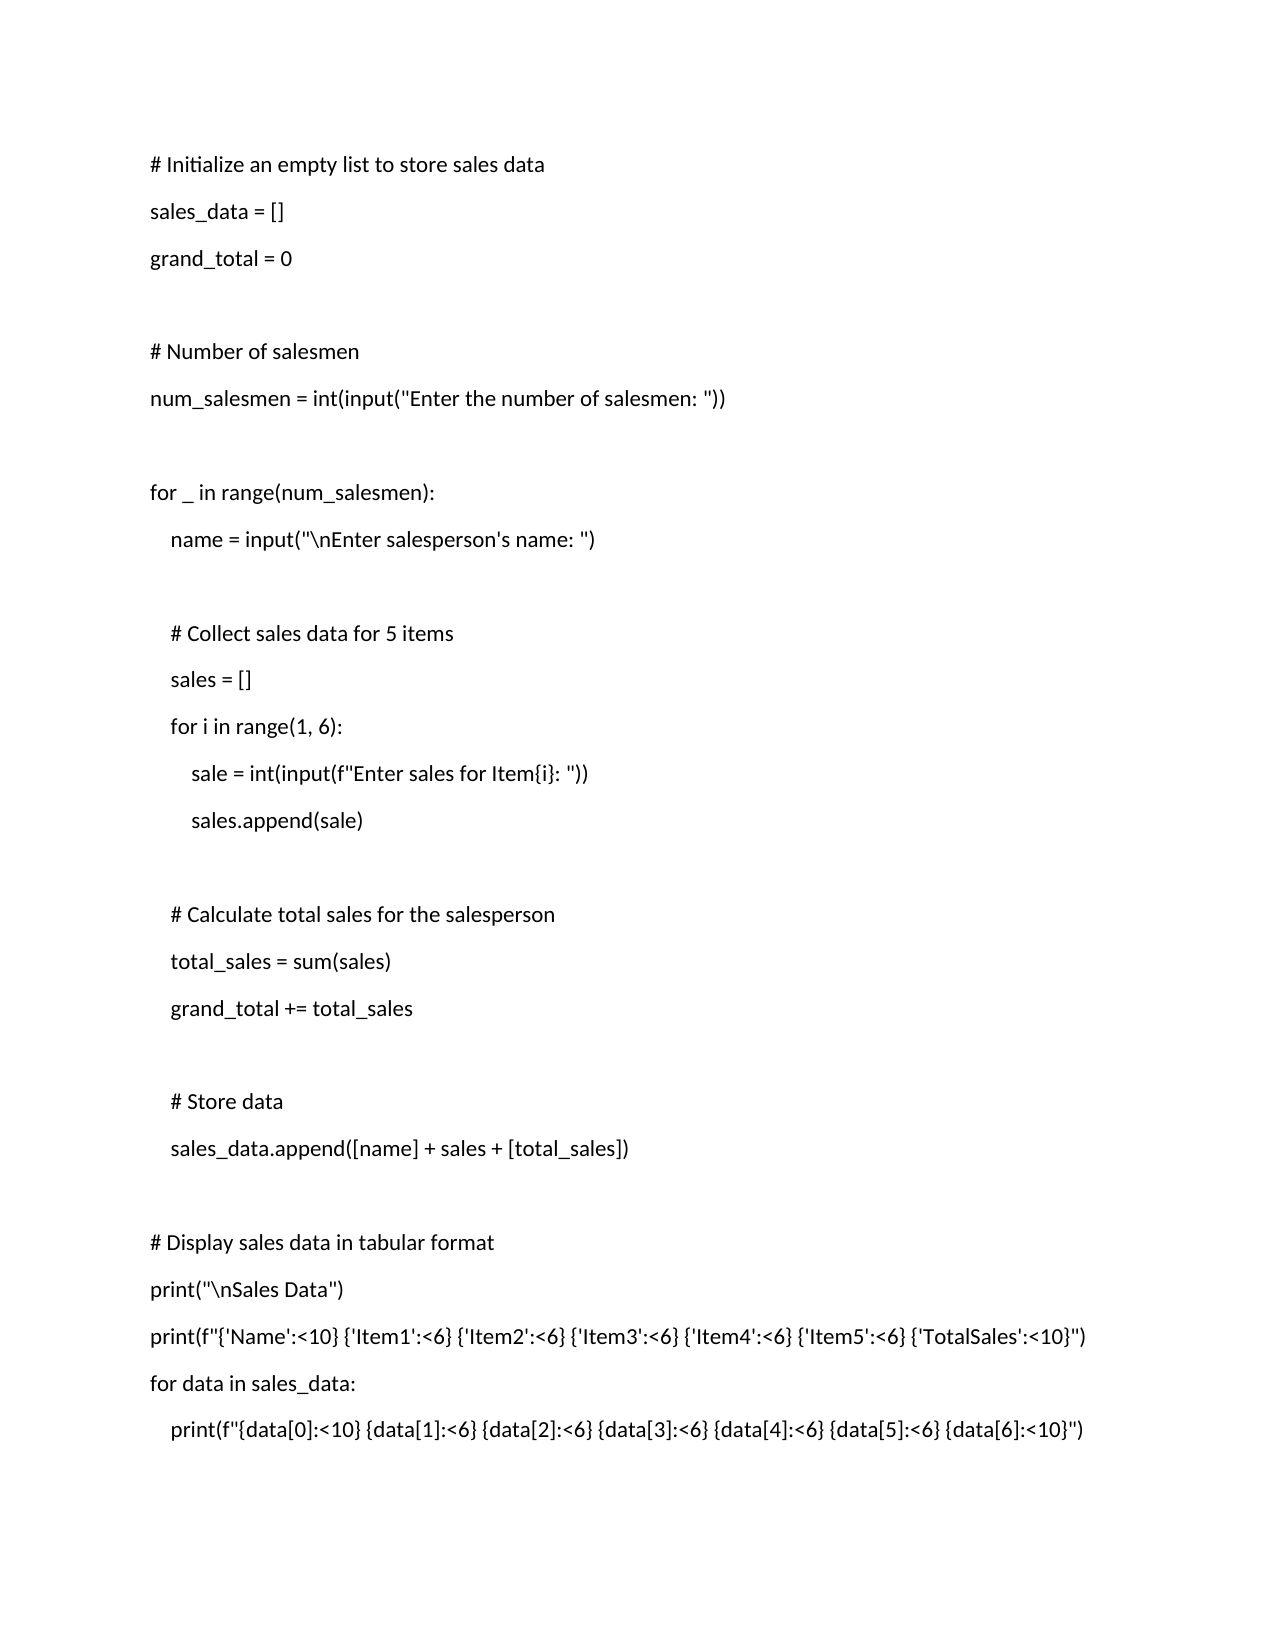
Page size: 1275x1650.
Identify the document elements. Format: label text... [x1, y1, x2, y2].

text # Number of salesmen [150, 337, 1125, 366]
text sales_data.append([name] + sales + [total_sales]) [150, 1134, 1125, 1162]
text # Calculate total sales for the salesperson [150, 900, 1125, 928]
text total_sales = sum(sales) [150, 947, 1125, 975]
text grand_total = 0 [150, 244, 1125, 272]
text sales_data = [] [150, 197, 1125, 225]
text name = input("\nEnter salesperson's name: ") [150, 525, 1125, 553]
text sale = int(input(f"Enter sales for Item{i}: ")) [150, 759, 1125, 787]
text for i in range(1, 6): [150, 712, 1125, 741]
text # Initialize an empty list to store sales data [150, 150, 1125, 178]
text sales = [] [150, 666, 1125, 694]
text print(f"{data[0]:<10} {data[1]:<6} {data[2]:<6} {data[3]:<6} {data[4]:<6} {data[5]:<6} {data[6]:<10}") [150, 1416, 1125, 1444]
text print("\nSales Data") [150, 1275, 1125, 1303]
text sales.append(sale) [150, 806, 1125, 834]
text # Store data [150, 1087, 1125, 1116]
text # Collect sales data for 5 items [150, 619, 1125, 647]
text grand_total += total_sales [150, 994, 1125, 1022]
text for data in sales_data: [150, 1369, 1125, 1397]
text print(f"{'Name':<10} {'Item1':<6} {'Item2':<6} {'Item3':<6} {'Item4':<6} {'Item5':<6} {'TotalSales':<10}") [150, 1322, 1125, 1350]
text num_salesmen = int(input("Enter the number of salesmen: ")) [150, 384, 1125, 412]
text # Display sales data in tabular format [150, 1228, 1125, 1256]
text for _ in range(num_salesmen): [150, 478, 1125, 506]
